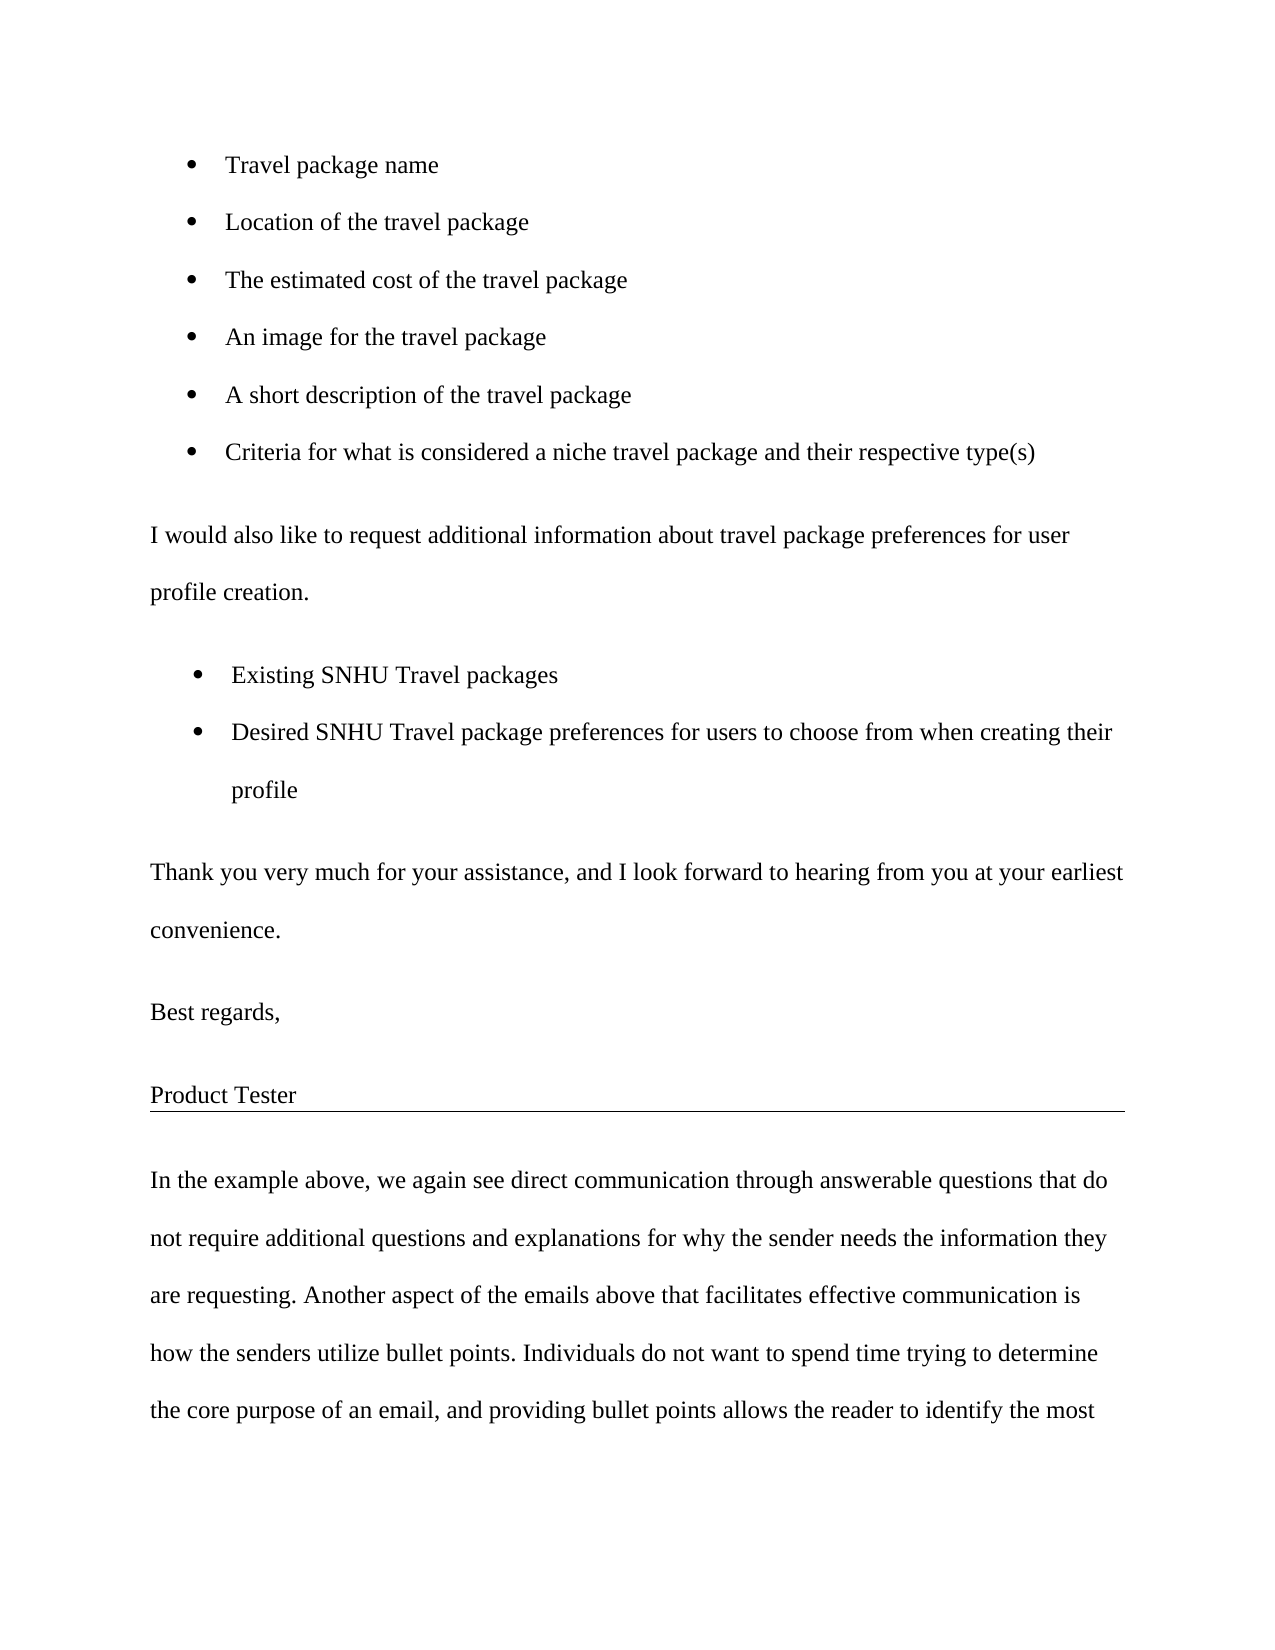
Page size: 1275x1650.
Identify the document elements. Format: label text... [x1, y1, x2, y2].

list The estimated cost of the travel package [187, 265, 1125, 294]
list An image for the travel package [187, 322, 1125, 351]
text Thank you very much for your assistance, and I look forward to hearing from you at your earliest convenience. [150, 857, 1125, 944]
list Location of the travel package [187, 207, 1125, 236]
text I would also like to request additional information about travel package preferences for user profile creation. [150, 520, 1125, 606]
list Criteria for what is considered a niche travel package and their respective type(s) [187, 437, 1125, 466]
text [150, 1166, 1125, 1424]
list Desired SNHU Travel package preferences for users to choose from when creating their profile [194, 717, 1125, 804]
text Product Tester [150, 1080, 1125, 1111]
list A short description of the travel package [187, 380, 1125, 409]
list Existing SNHU Travel packages [194, 660, 1125, 689]
text Best regards, [150, 997, 1125, 1026]
list Travel package name [187, 150, 1125, 179]
